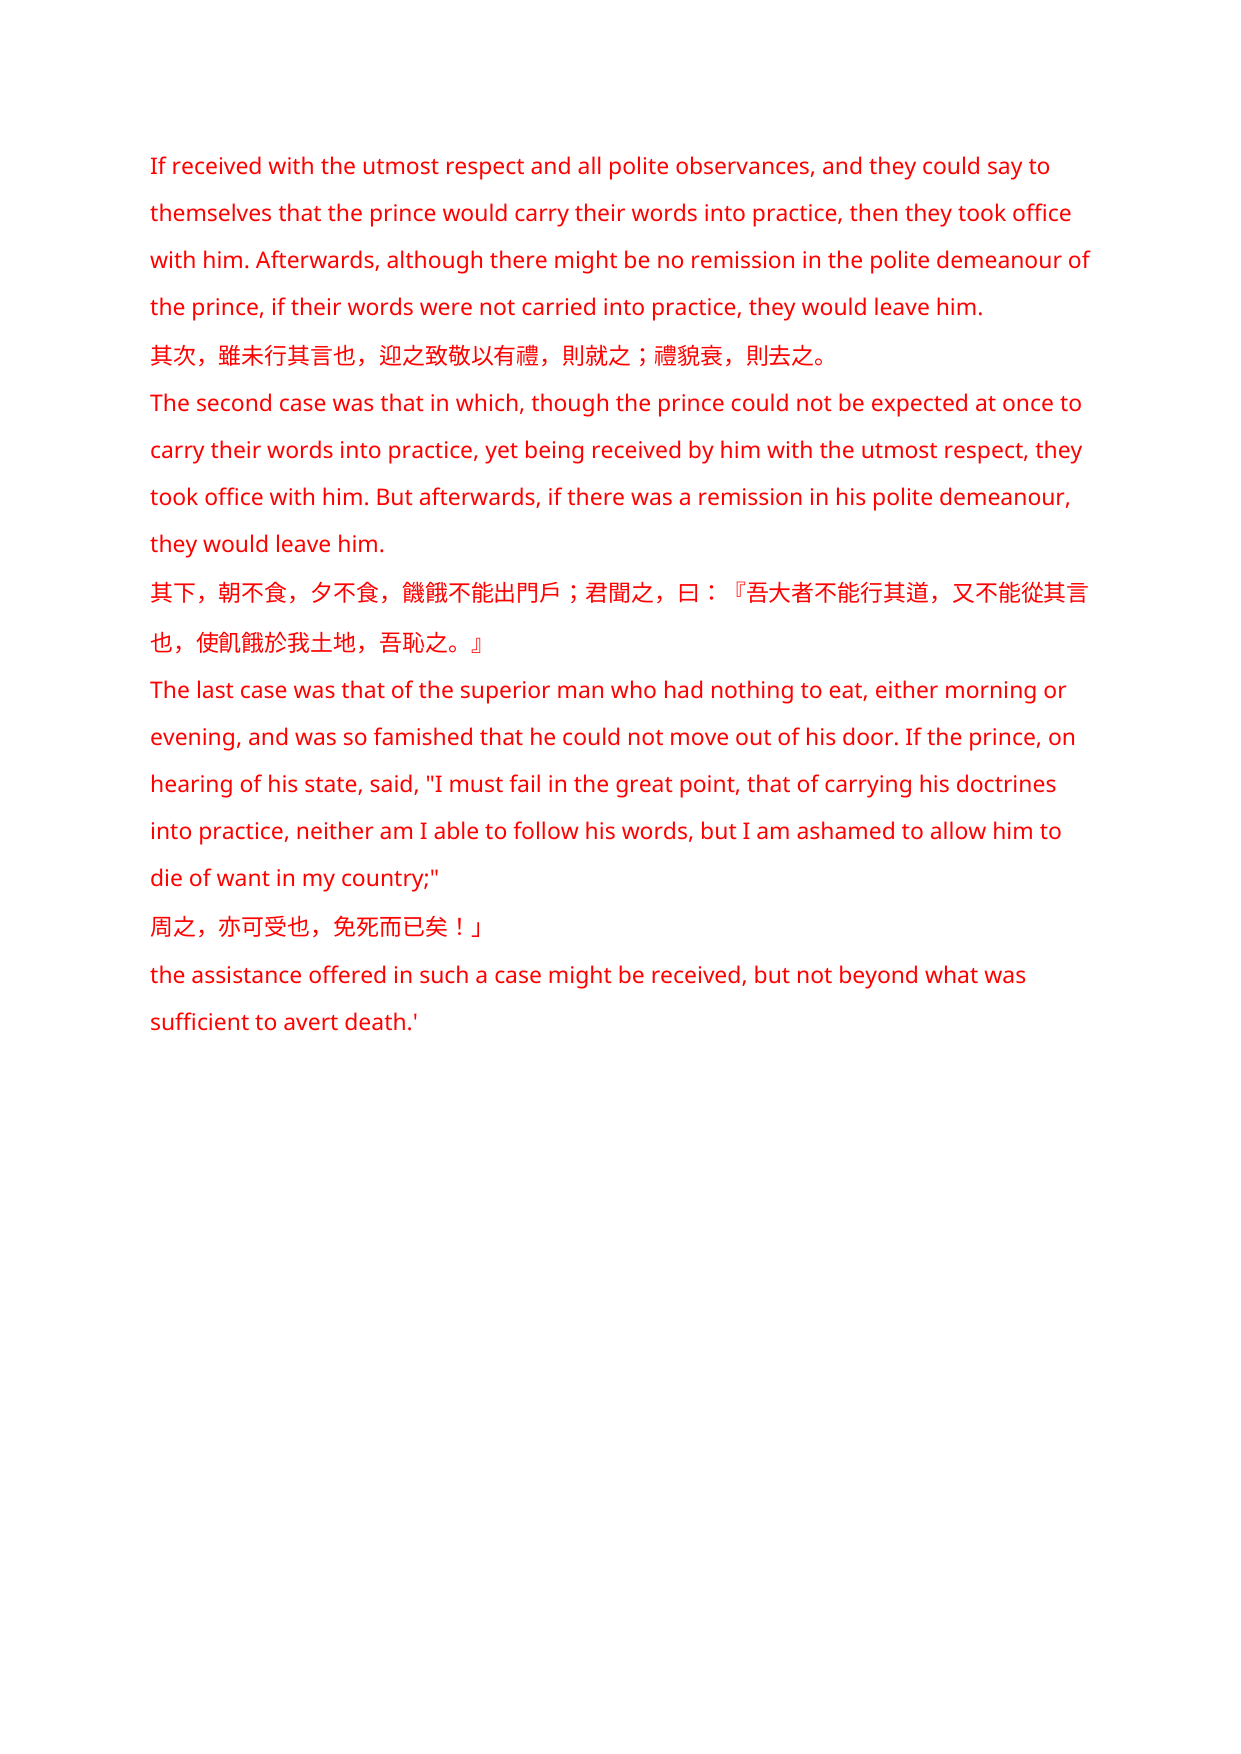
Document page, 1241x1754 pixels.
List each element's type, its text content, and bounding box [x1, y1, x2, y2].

text The second case was that in which, though the prince could not be expected at once to carry their words into practice, yet being received by him with the utmost respect, they took office with him. But afterwards, if there was a remission in his polite demeanour, they would leave him. [150, 387, 1090, 559]
text 周之，亦可受也，免死而已矣！」 [150, 909, 1090, 942]
text If received with the utmost respect and all polite observances, and they could say to themselves that the prince would carry their words into practice, then they took office with him. Afterwards, although there might be no remission in the polite demeanour of the prince, if their words were not carried into practice, they would leave him. [150, 150, 1090, 322]
text The last case was that of the superior man who had nothing to eat, either morning or evening, and was so famished that he could not move out of his door. If the prince, on hearing of his state, said, "I must fail in the great point, that of carrying his doctrines into practice, neither am I able to follow his words, but I am ashamed to allow him to die of want in my country;" [150, 674, 1090, 893]
text the assistance offered in such a case might be received, but not beyond what was sufficient to avert death.' [150, 958, 1090, 1037]
text 其下，朝不食，夕不食，饑餓不能出門戶；君聞之，曰：『吾大者不能行其道，又不能從其言也，使飢餓於我土地，吾恥之。』 [150, 575, 1090, 658]
text 其次，雖未行其言也，迎之致敬以有禮，則就之；禮貌衰，則去之。 [150, 337, 1090, 371]
